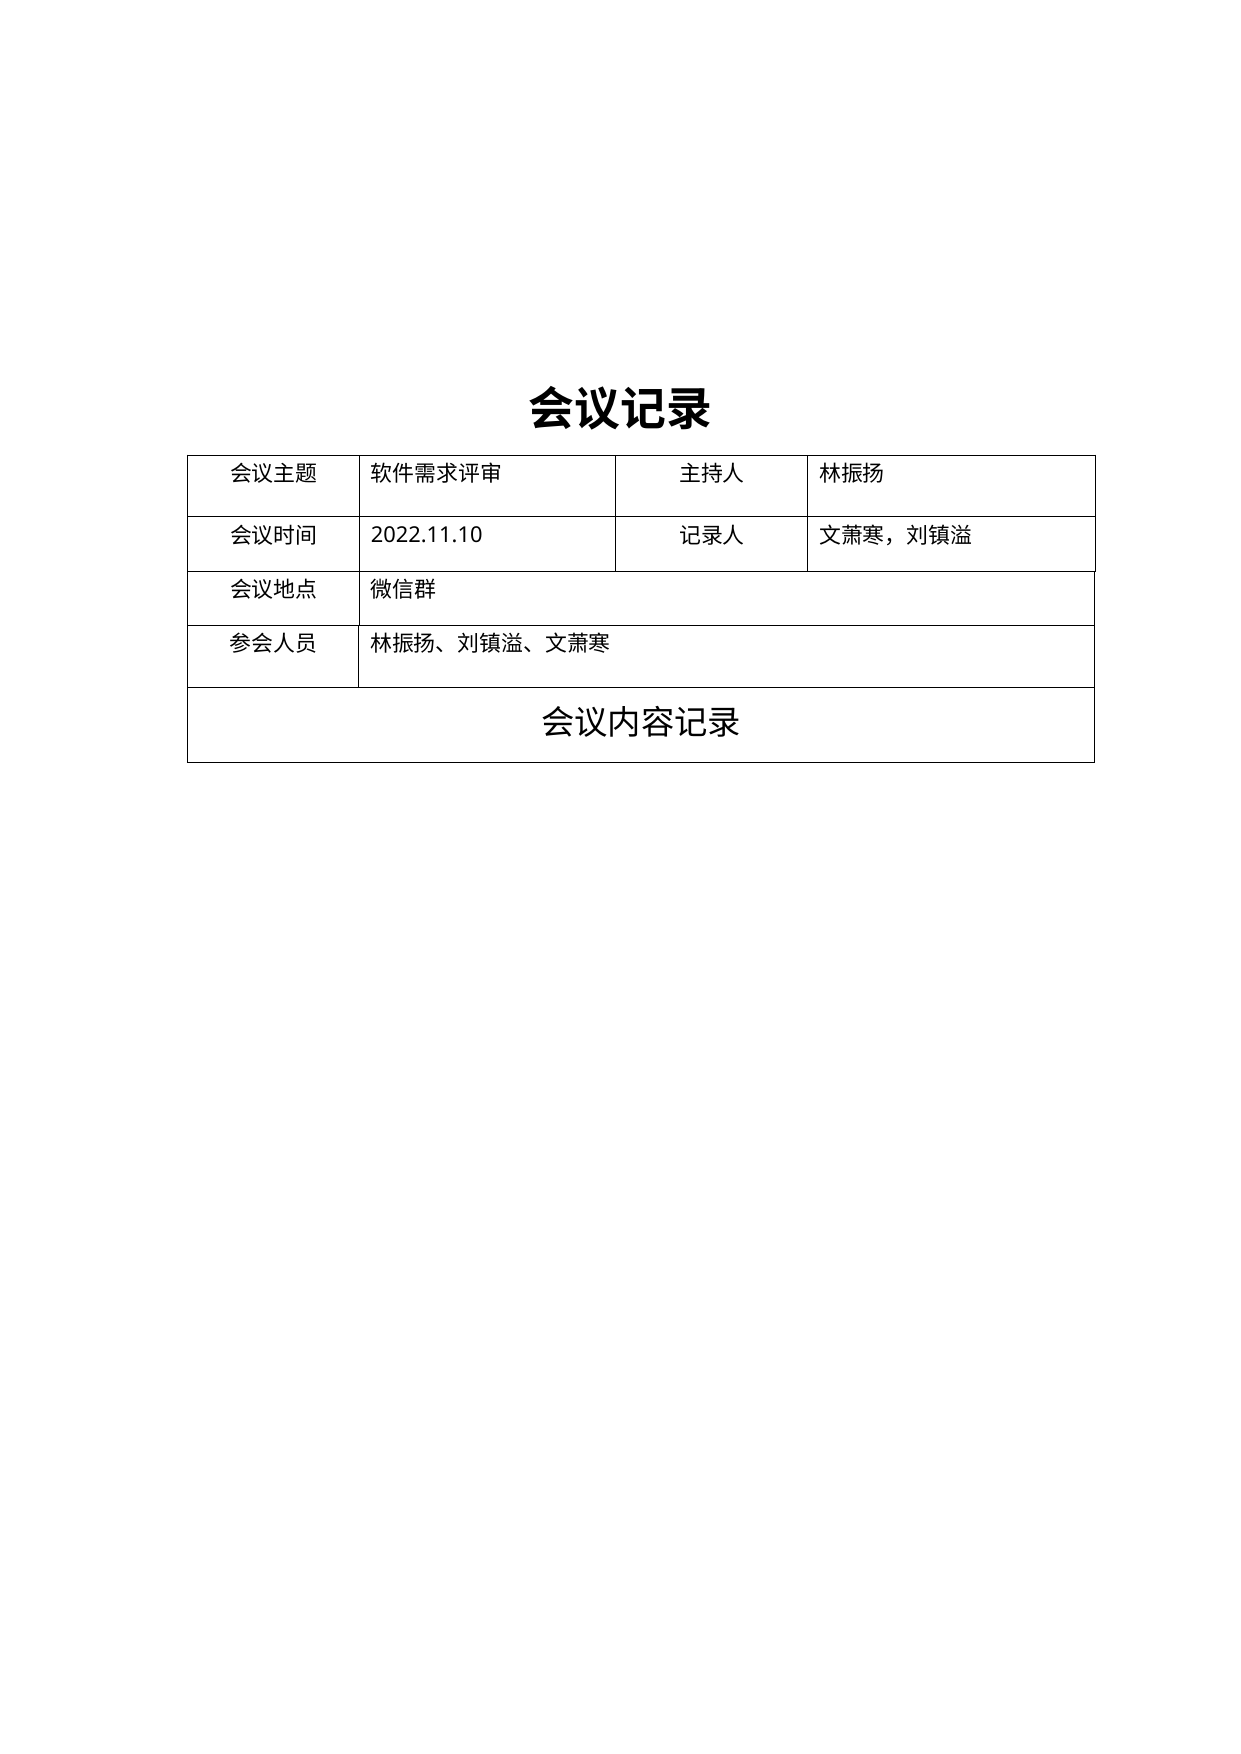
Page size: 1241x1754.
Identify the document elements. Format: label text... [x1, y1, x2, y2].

table_cell 文萧寒，刘镇溢 [808, 517, 1095, 571]
table_cell 记录人 [616, 517, 807, 571]
table_cell 会议地点 [188, 572, 359, 625]
table_cell 会议内容记录 [188, 688, 1094, 762]
text 会议记录 [187, 357, 1053, 454]
table_cell 2022.11.10 [360, 517, 615, 571]
table_header 主持人 [616, 456, 807, 516]
table_header 会议主题 [188, 456, 359, 516]
table_header 软件需求评审 [360, 456, 615, 516]
table_cell 微信群 [360, 572, 1094, 625]
table_cell 林振扬、刘镇溢、文萧寒 [359, 626, 1094, 687]
table_header 林振扬 [808, 456, 1095, 516]
table_cell 会议时间 [188, 517, 359, 571]
table_cell 参会人员 [188, 626, 358, 687]
